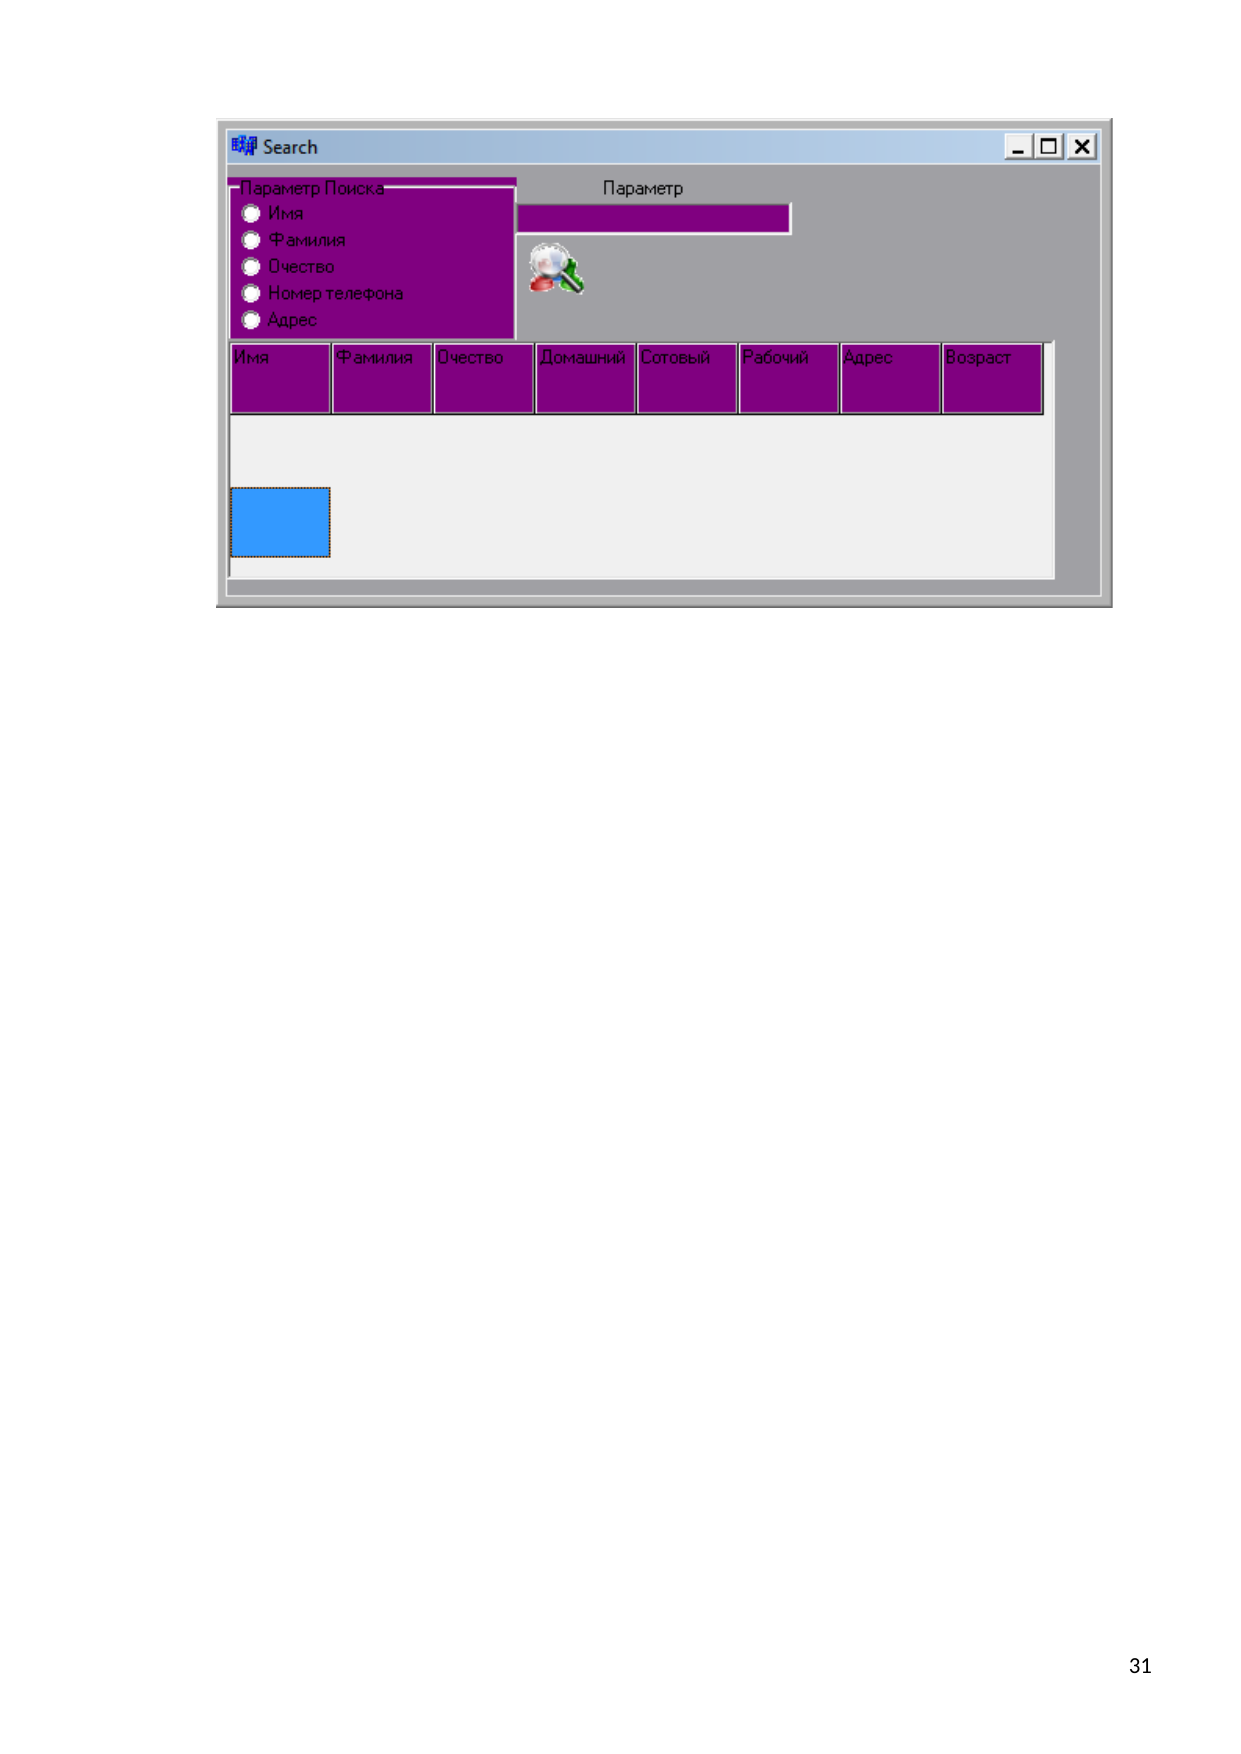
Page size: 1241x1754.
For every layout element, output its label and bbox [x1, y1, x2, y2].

picture [216, 118, 1113, 608]
